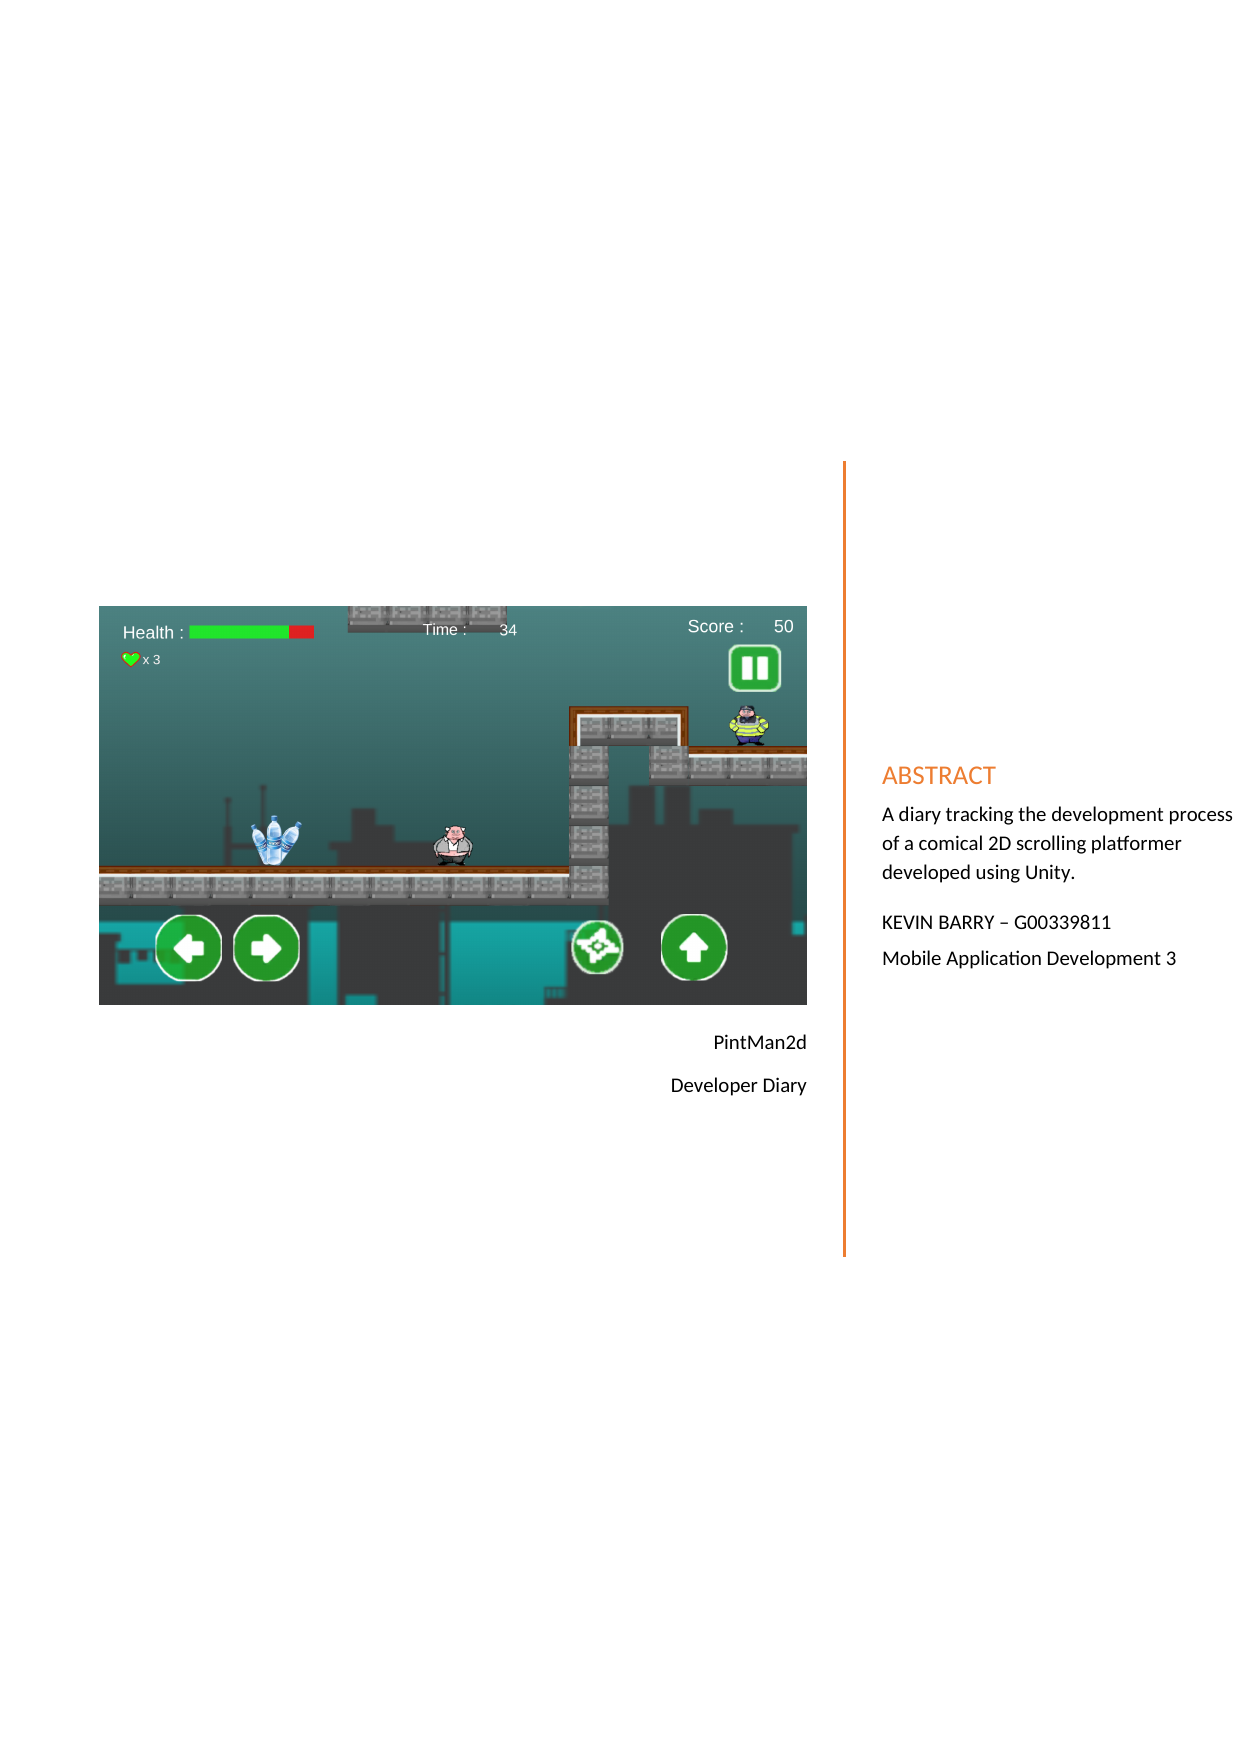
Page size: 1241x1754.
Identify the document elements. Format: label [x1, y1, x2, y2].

picture [99, 606, 807, 1005]
